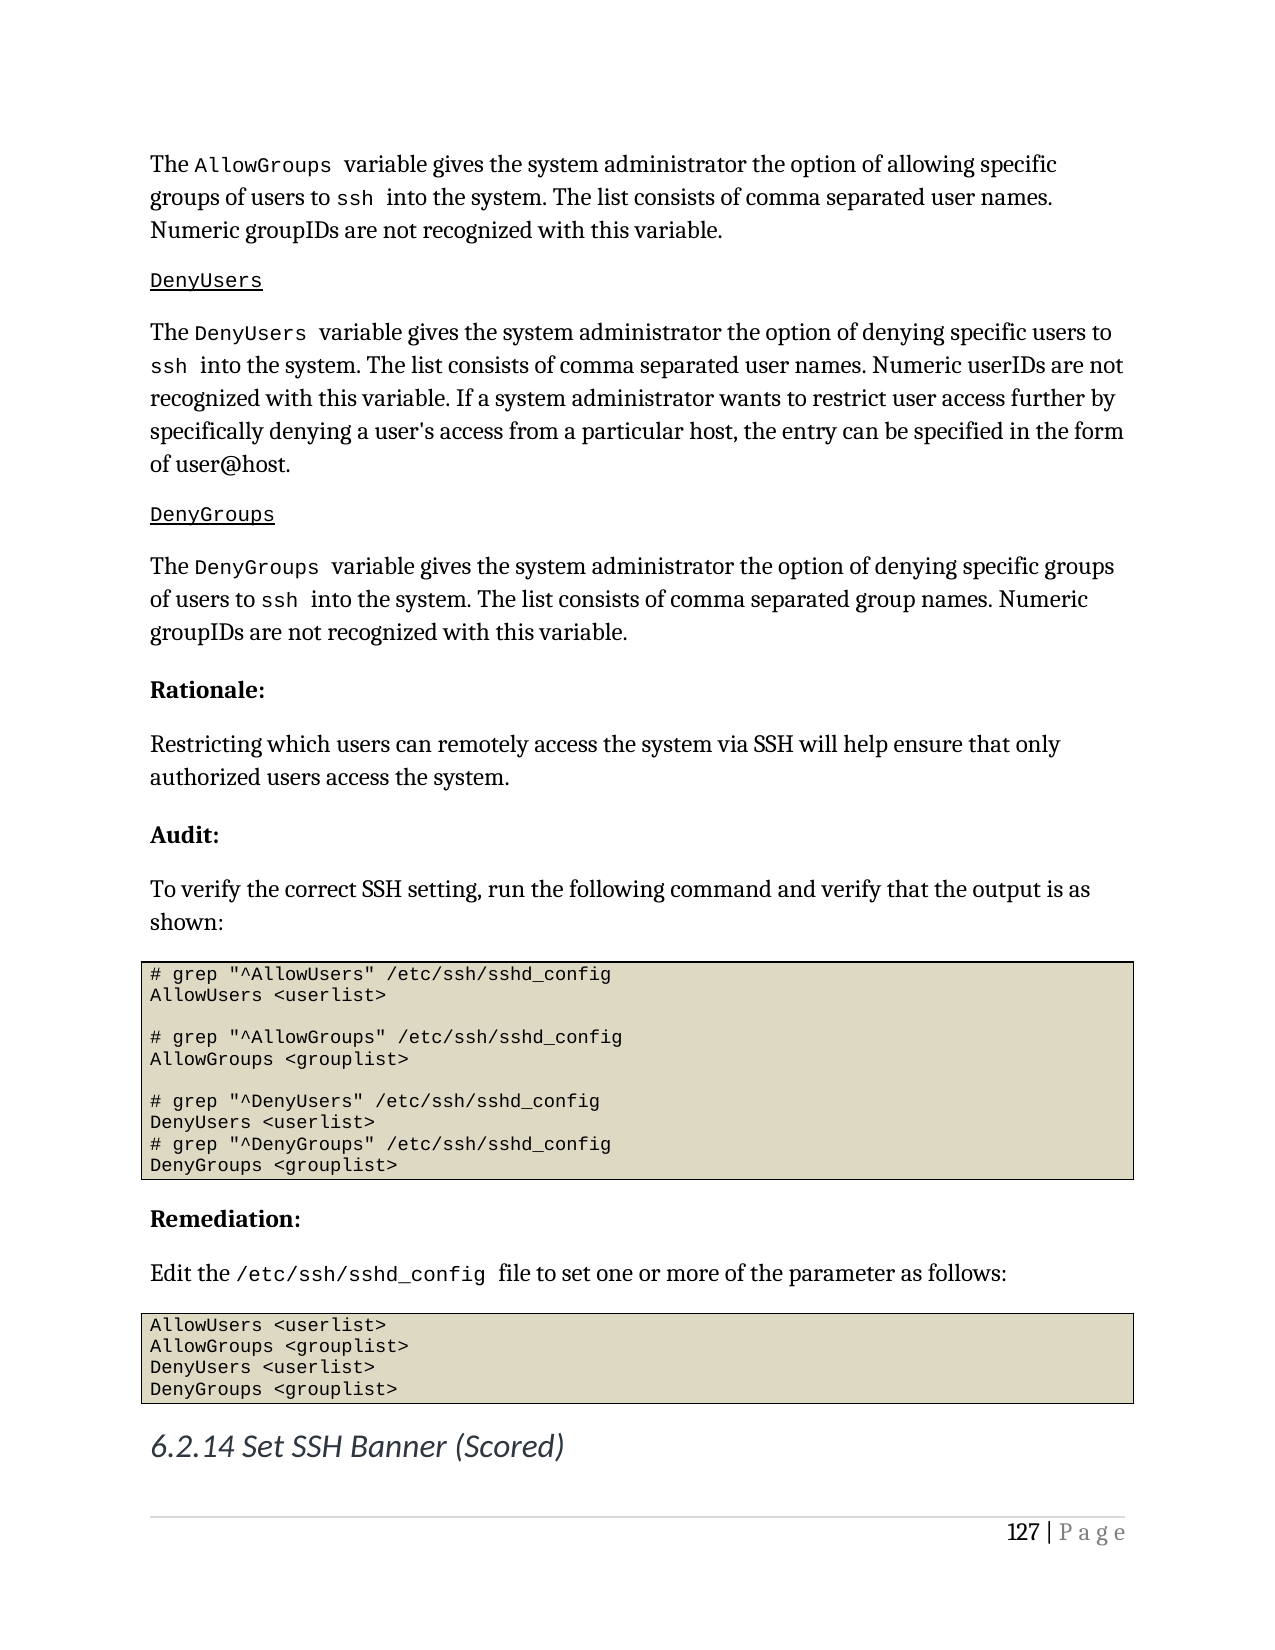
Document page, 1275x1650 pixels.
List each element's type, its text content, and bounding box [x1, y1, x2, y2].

text To verify the correct SSH setting, run the following command and verify that the output is as shown: [150, 874, 1125, 936]
text DenyGroups [150, 504, 1125, 527]
text Rationale: [150, 676, 1125, 705]
title 6.2.14 Set SSH Banner (Scored) [150, 1425, 1125, 1466]
text DenyUsers [150, 270, 1125, 293]
text The AllowGroups variable gives the system administrator the option of allowing specific groups of users to ssh into the system. The list consists of comma separated user names. Numeric groupIDs are not recognized with this variable. [150, 150, 1125, 245]
text The DenyGroups variable gives the system administrator the option of denying specific groups of users to ssh into the system. The list consists of comma separated group names. Numeric groupIDs are not recognized with this variable. [150, 552, 1125, 647]
text Restricting which users can remotely access the system via SSH will help ensure that only authorized users access the system. [150, 730, 1125, 791]
text AllowUsers <userlist> AllowGroups <grouplist> DenyUsers <userlist> DenyGroups <grouplist> [142, 1314, 1133, 1403]
text The DenyUsers variable gives the system administrator the option of denying specific users to ssh into the system. The list consists of comma separated user names. Numeric userIDs are not recognized with this variable. If a system administrator wants to restrict user access further by specifically denying a user's access from a particular host, the entry can be specified in the form of user@host. [150, 318, 1125, 479]
text Edit the /etc/ssh/sshd_config file to set one or more of the parameter as follows: [150, 1259, 1125, 1288]
text Remediation: [150, 1205, 1125, 1234]
text Audit: [150, 821, 1125, 849]
text # grep "^AllowUsers" /etc/ssh/sshd_config AllowUsers <userlist> # grep "^AllowGroups" /etc/ssh/sshd_config AllowGroups <grouplist> # grep "^DenyUsers" /etc/ssh/sshd_config DenyUsers <userlist> # grep "^DenyGroups" /etc/ssh/sshd_config DenyGroups <grouplist> [142, 963, 1133, 1179]
